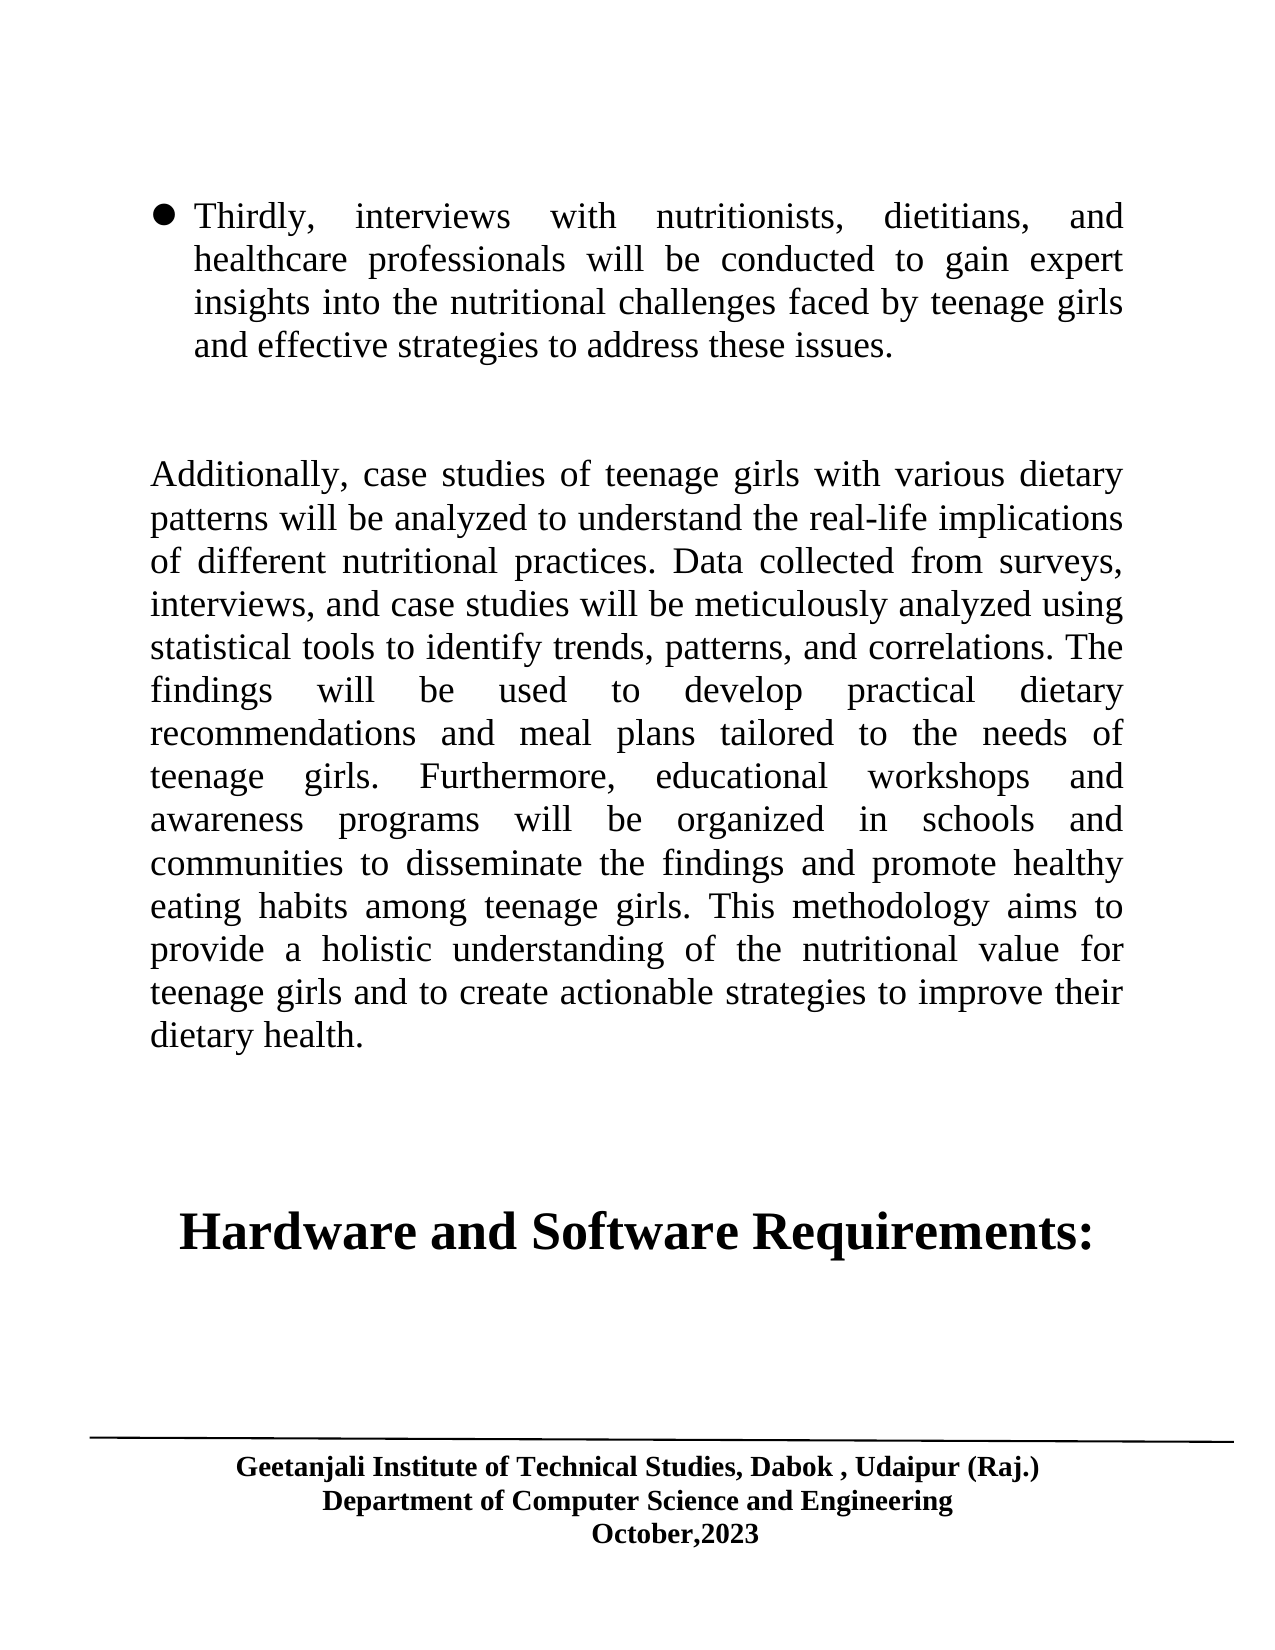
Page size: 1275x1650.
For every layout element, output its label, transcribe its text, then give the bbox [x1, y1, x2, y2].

text Hardware and Software Requirements: [150, 1199, 1125, 1261]
text Additionally, case studies of teenage girls with various dietary patterns will be analyzed to understand the real-life implications of different nutritional practices. Data collected from surveys, interviews, and case studies will be meticulously analyzed using statistical tools to identify trends, patterns, and correlations. The findings will be used to develop practical dietary recommendations and meal plans tailored to the needs of teenage girls. Furthermore, educational workshops and awareness programs will be organized in schools and communities to disseminate the findings and promote healthy eating habits among teenage girls. This methodology aims to provide a holistic understanding of the nutritional value for teenage girls and to create actionable strategies to improve their dietary health. [150, 452, 1125, 1056]
list Thirdly, interviews with nutritionists, dietitians, and healthcare professionals will be conducted to gain expert insights into the nutritional challenges faced by teenage girls and effective strategies to address these issues. [150, 193, 1125, 366]
